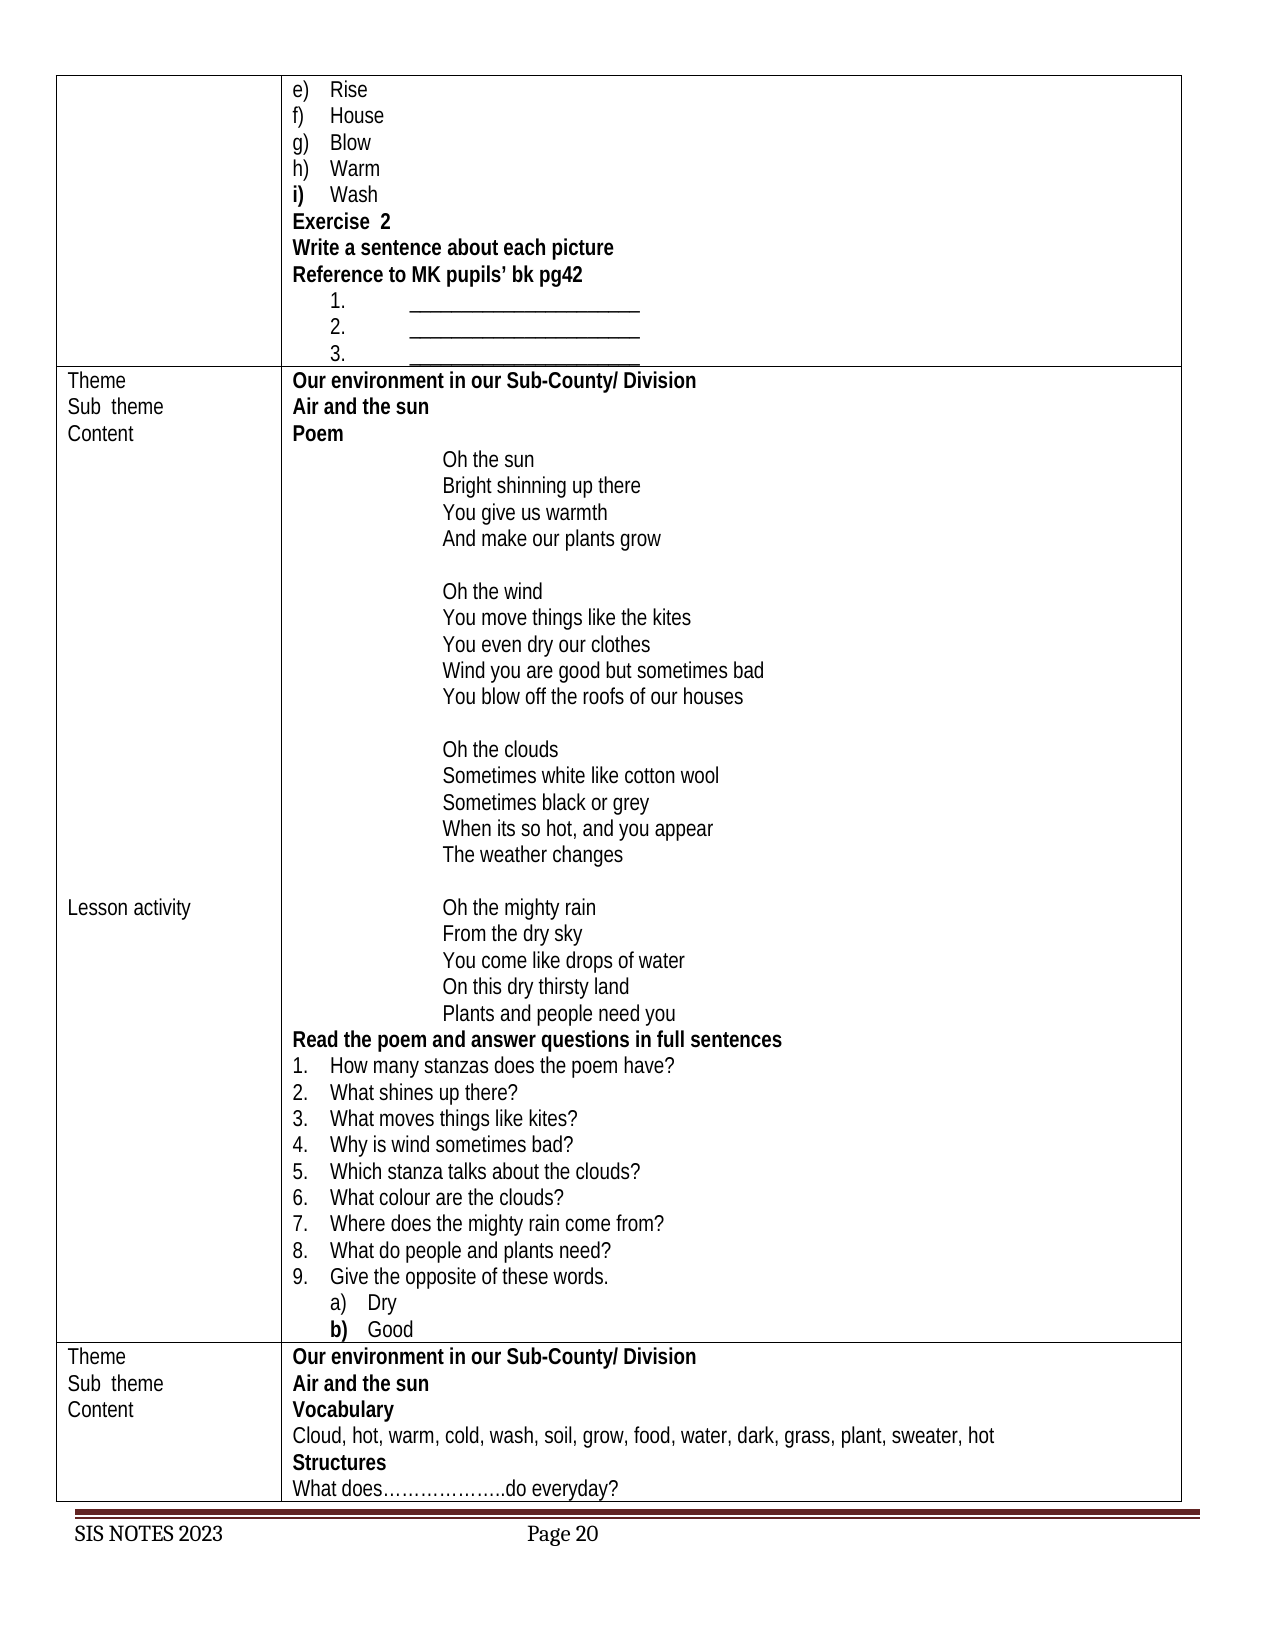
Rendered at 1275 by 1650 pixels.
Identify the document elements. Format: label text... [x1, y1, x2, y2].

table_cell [282, 76, 1181, 366]
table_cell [282, 1343, 1181, 1501]
table_cell Our environment in our Sub-County/ Division Air and the sun Poem Oh the sun Bright shinning up there You give us warmth And make our plants grow Oh the wind You move things like the kites You even dry our clothes Wind you are good but sometimes bad You blow off the roofs of our houses Oh the clouds Sometimes white like cotton wool Sometimes black or grey When its so hot, and you appear The weather changes Oh the mighty rain From the dry sky You come like drops of water On this dry thirsty land Plants and people need you Read the poem and answer questions in full sentences How many stanzas does the poem have? What shines up there? What moves things like kites? Why is wind sometimes bad? Which stanza talks about the clouds? What colour are the clouds? Where does the mighty rain come from? What do people and plants need? Give the opposite of these words. Dry Good [282, 367, 1181, 1342]
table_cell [57, 76, 281, 366]
table_cell Theme Sub theme Content Lesson activity [57, 367, 281, 1342]
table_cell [57, 1343, 281, 1501]
